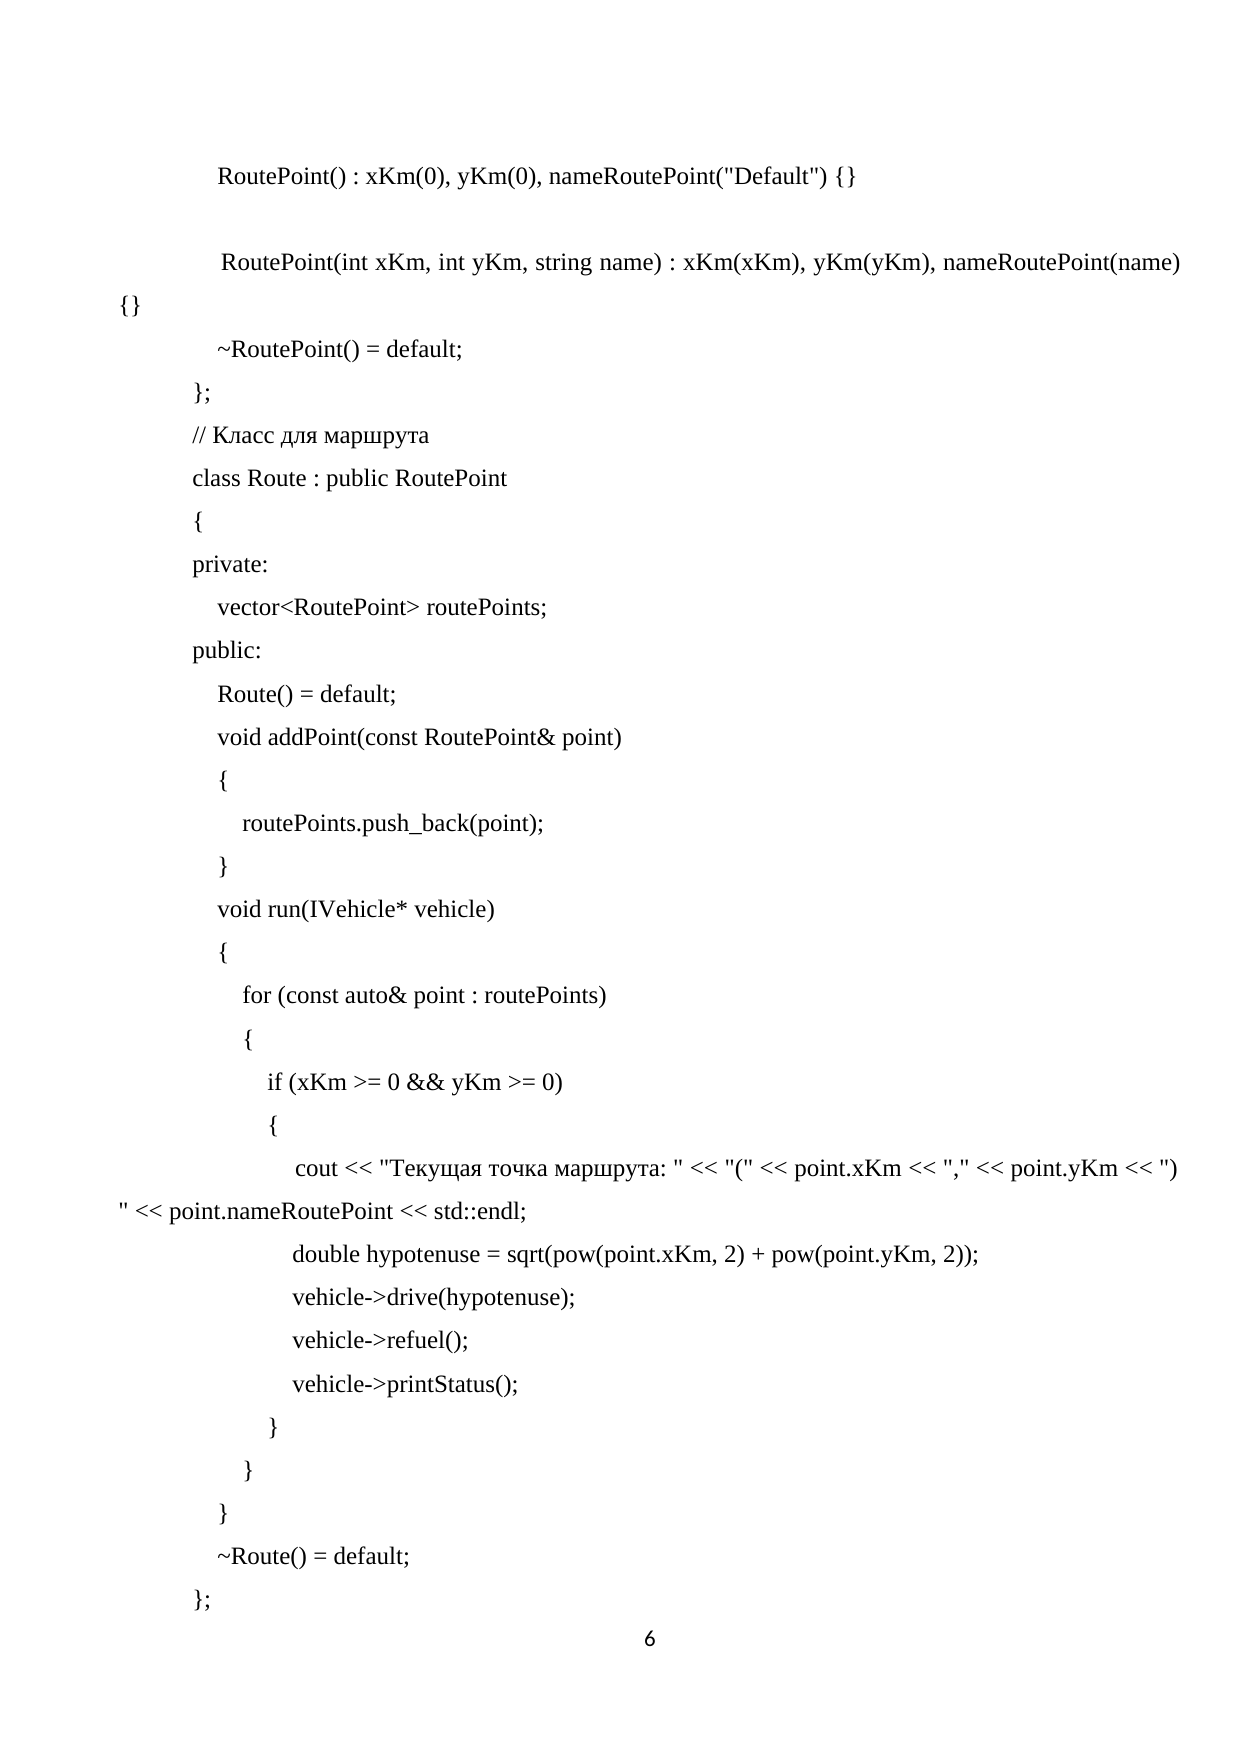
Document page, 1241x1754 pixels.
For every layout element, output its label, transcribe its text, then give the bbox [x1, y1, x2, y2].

text { [118, 765, 1181, 794]
text void addPoint(const RoutePoint& point) [118, 722, 1181, 751]
text routePoints.push_back(point); [118, 808, 1181, 837]
text { [118, 1110, 1181, 1139]
text Route() = default; [118, 679, 1181, 707]
text vector<RoutePoint> routePoints; [118, 592, 1181, 621]
text for (const auto& point : routePoints) [118, 981, 1181, 1009]
text // Класс для маршрута [118, 420, 1181, 449]
text class Route : public RoutePoint [118, 463, 1181, 492]
text void run(IVehicle* vehicle) [118, 894, 1181, 923]
text vehicle->drive(hypotenuse); [118, 1282, 1181, 1311]
text ~RoutePoint() = default; [118, 334, 1181, 362]
text vehicle->refuel(); [118, 1326, 1181, 1354]
text if (xKm >= 0 && yKm >= 0) [118, 1067, 1181, 1096]
text { [118, 506, 1181, 535]
text }; [118, 1584, 1181, 1613]
text } [118, 1498, 1181, 1527]
text private: [118, 549, 1181, 578]
text public: [118, 636, 1181, 664]
text } [118, 1455, 1181, 1484]
text cout << "Текущая точка маршрута: " << "(" << point.xKm << "," << point.yKm << ") " << point.nameRoutePoint << std::endl; [118, 1153, 1181, 1225]
text } [118, 1412, 1181, 1441]
text ~Route() = default; [118, 1541, 1181, 1570]
text RoutePoint(int xKm, int yKm, string name) : xKm(xKm), yKm(yKm), nameRoutePoint(name) {} [118, 247, 1181, 319]
text RoutePoint() : xKm(0), yKm(0), nameRoutePoint("Default") {} [118, 161, 1181, 190]
text { [118, 937, 1181, 966]
text }; [118, 377, 1181, 406]
text { [118, 1024, 1181, 1052]
text vehicle->printStatus(); [118, 1369, 1181, 1397]
text double hypotenuse = sqrt(pow(point.xKm, 2) + pow(point.yKm, 2)); [118, 1239, 1181, 1268]
text } [118, 851, 1181, 880]
